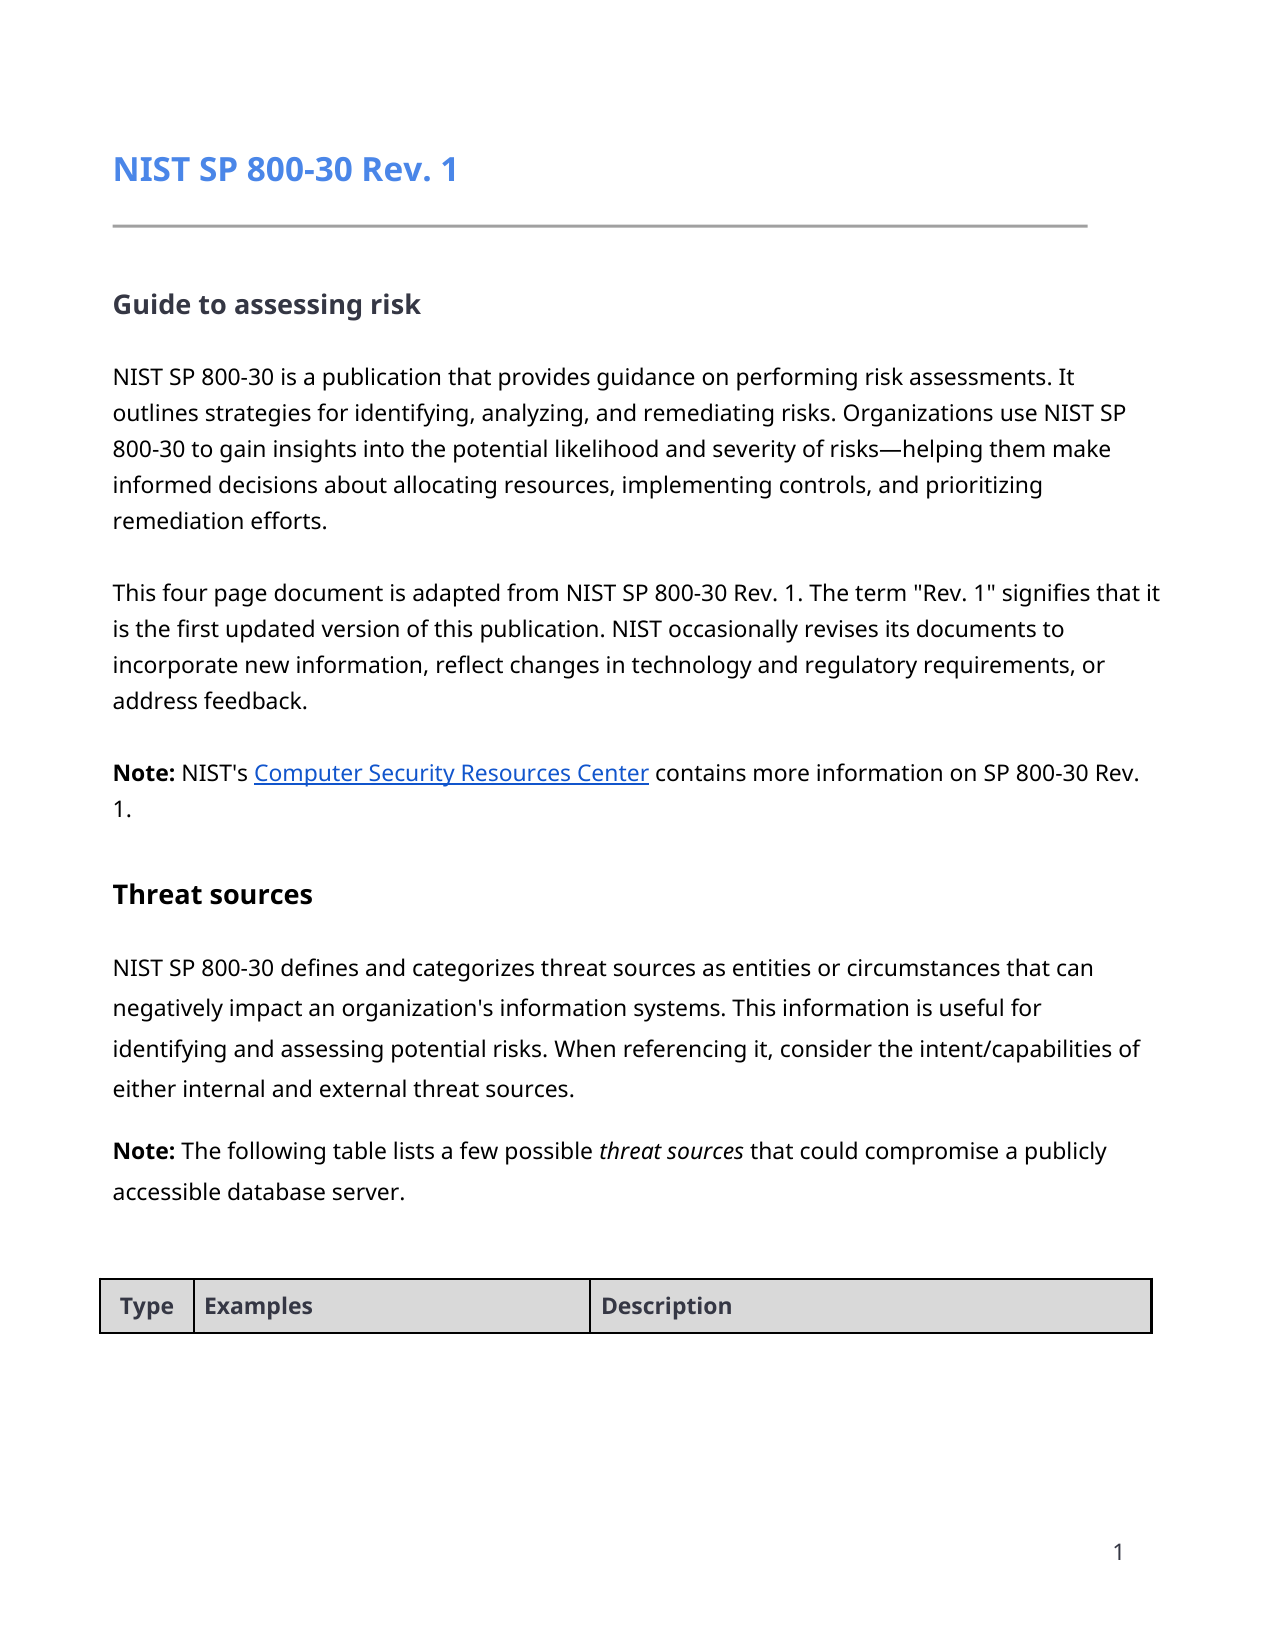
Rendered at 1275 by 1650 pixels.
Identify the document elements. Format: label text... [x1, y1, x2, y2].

subtitle Guide to assessing risk [112, 285, 1125, 322]
text Note: NIST's Computer Security Resources Center contains more information on SP 800-30 Rev. 1. [112, 757, 1162, 824]
text This four page document is adapted from NIST SP 800-30 Rev. 1. The term "Rev. 1" signifies that it is the first updated version of this publication. NIST occasionally revises its documents to incorporate new information, reflect changes in technology and regulatory requirements, or address feedback. [112, 577, 1162, 716]
text Note: The following table lists a few possible threat sources that could compromise a publicly accessible database server. [112, 1135, 1162, 1207]
subtitle NIST SP 800-30 Rev. 1 [112, 146, 1125, 191]
table_header Description [591, 1280, 1150, 1332]
table_header Type [101, 1280, 193, 1332]
text NIST SP 800-30 is a publication that provides guidance on performing risk assessments. It outlines strategies for identifying, analyzing, and remediating risks. Organizations use NIST SP 800-30 to gain insights into the potential likelihood and severity of risks—helping them make informed decisions about allocating resources, implementing controls, and prioritizing remediation efforts. [112, 361, 1162, 536]
subtitle Threat sources [112, 875, 1162, 912]
text NIST SP 800-30 defines and categorizes threat sources as entities or circumstances that can negatively impact an organization's information systems. This information is useful for identifying and assessing potential risks. When referencing it, consider the intent/capabilities of either internal and external threat sources. [112, 951, 1162, 1104]
table_header Examples [195, 1280, 589, 1332]
